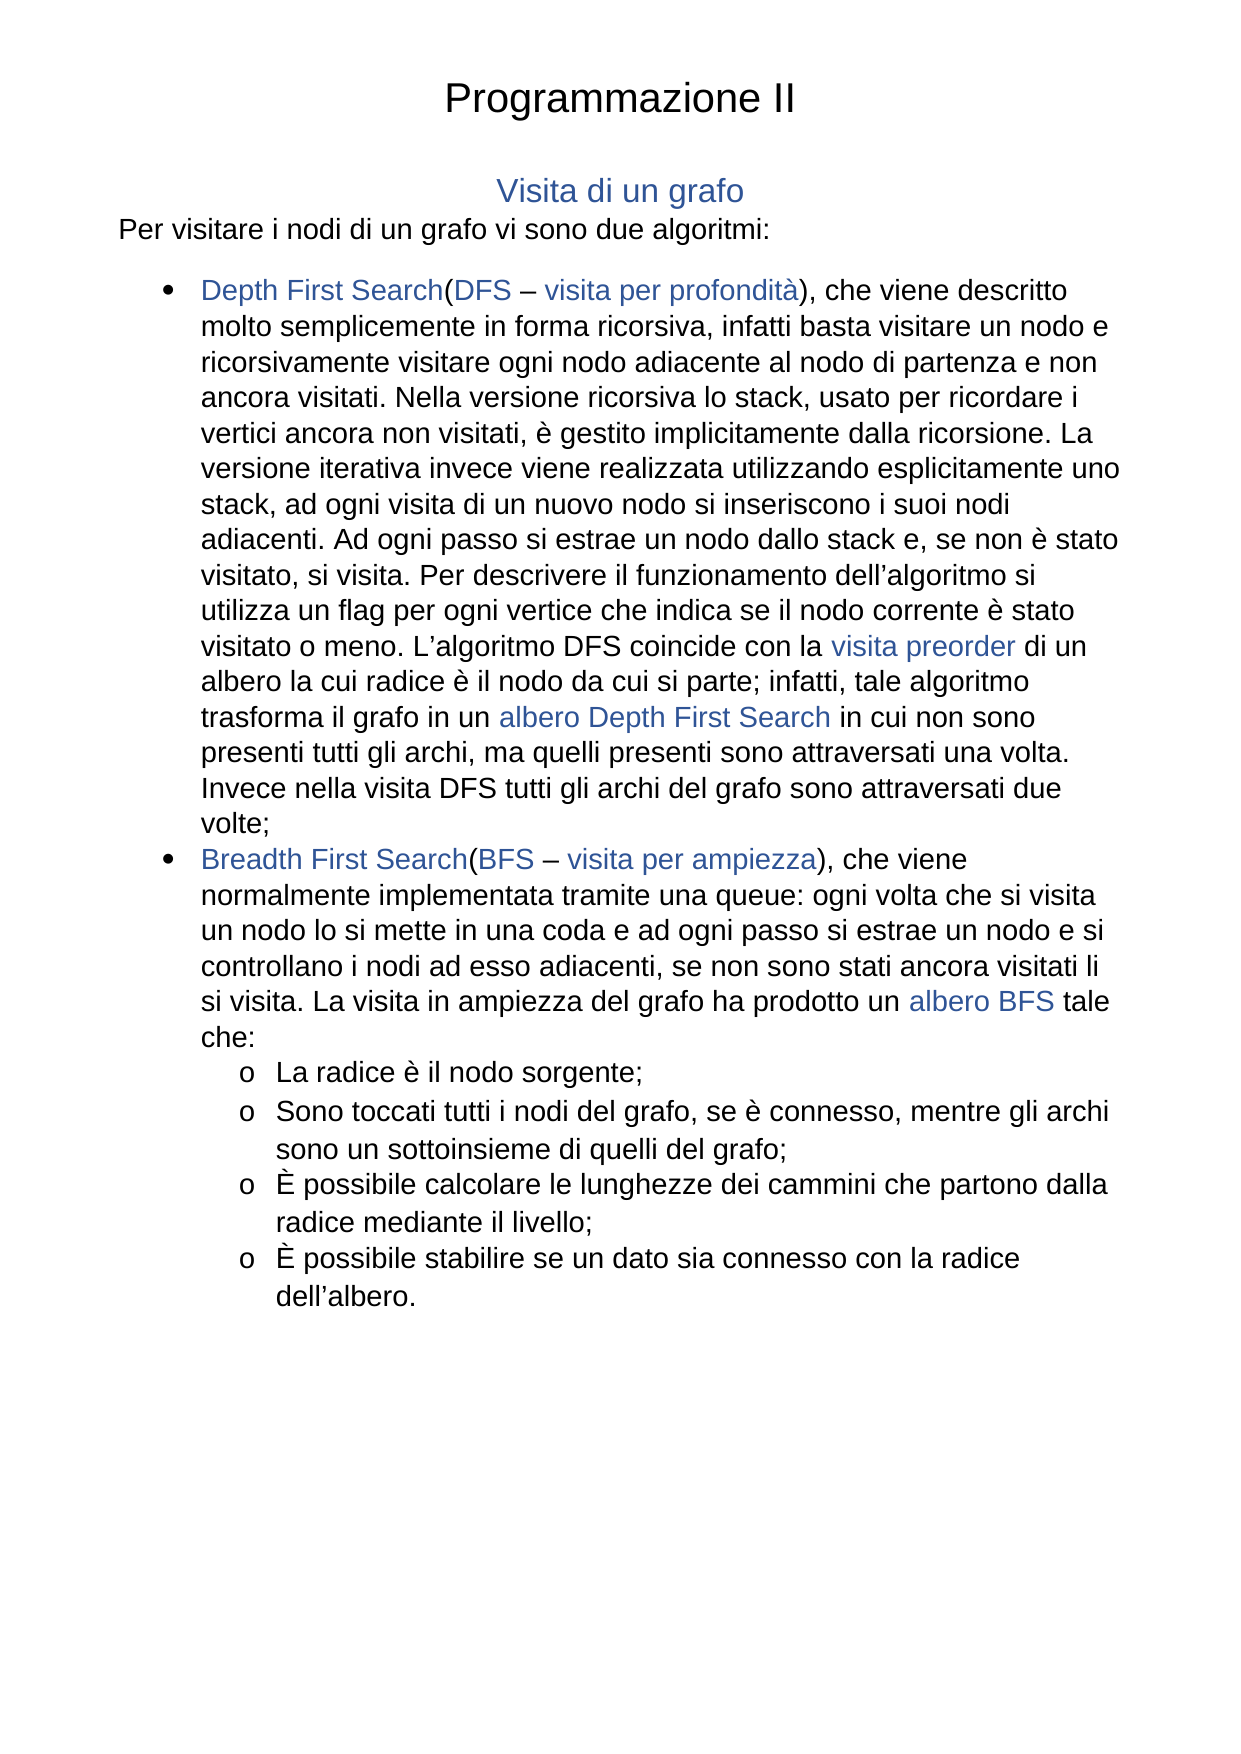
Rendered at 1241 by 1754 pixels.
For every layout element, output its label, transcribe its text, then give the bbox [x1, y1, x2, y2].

list Breadth First Search(BFS – visita per ampiezza), che viene normalmente implementata tramite una queue: ogni volta che si visita un nodo lo si mette in una coda e ad ogni passo si estrae un nodo e si controllano i nodi ad esso adiacenti, se non sono stati ancora visitati li si visita. La visita in ampiezza del grafo ha prodotto un albero BFS tale che: [163, 842, 1122, 1053]
subtitle Visita di un grafo [118, 171, 1122, 209]
list Depth First Search(DFS – visita per profondità), che viene descritto molto semplicemente in forma ricorsiva, infatti basta visitare un nodo e ricorsivamente visitare ogni nodo adiacente al nodo di partenza e non ancora visitati. Nella versione ricorsiva lo stack, usato per ricordare i vertici ancora non visitati, è gestito implicitamente dalla ricorsione. La versione iterativa invece viene realizzata utilizzando esplicitamente uno stack, ad ogni visita di un nuovo nodo si inseriscono i suoi nodi adiacenti. Ad ogni passo si estrae un nodo dallo stack e, se non è stato visitato, si visita. Per descrivere il funzionamento dell’algoritmo si utilizza un flag per ogni vertice che indica se il nodo corrente è stato visitato o meno. L’algoritmo DFS coincide con la visita preorder di un albero la cui radice è il nodo da cui si parte; infatti, tale algoritmo trasforma il grafo in un albero Depth First Search in cui non sono presenti tutti gli archi, ma quelli presenti sono attraversati una volta. Invece nella visita DFS tutti gli archi del grafo sono attraversati due volte; [163, 273, 1122, 840]
list La radice è il nodo sorgente; [238, 1055, 1122, 1091]
list Sono toccati tutti i nodi del grafo, se è connesso, mentre gli archi sono un sottoinsieme di quelli del grafo; [238, 1093, 1122, 1165]
list È possibile stabilire se un dato sia connesso con la radice dell’albero. [238, 1241, 1122, 1312]
text Per visitare i nodi di un grafo vi sono due algoritmi: [118, 212, 1122, 246]
list È possibile calcolare le lunghezze dei cammini che partono dalla radice mediante il livello; [238, 1167, 1122, 1239]
